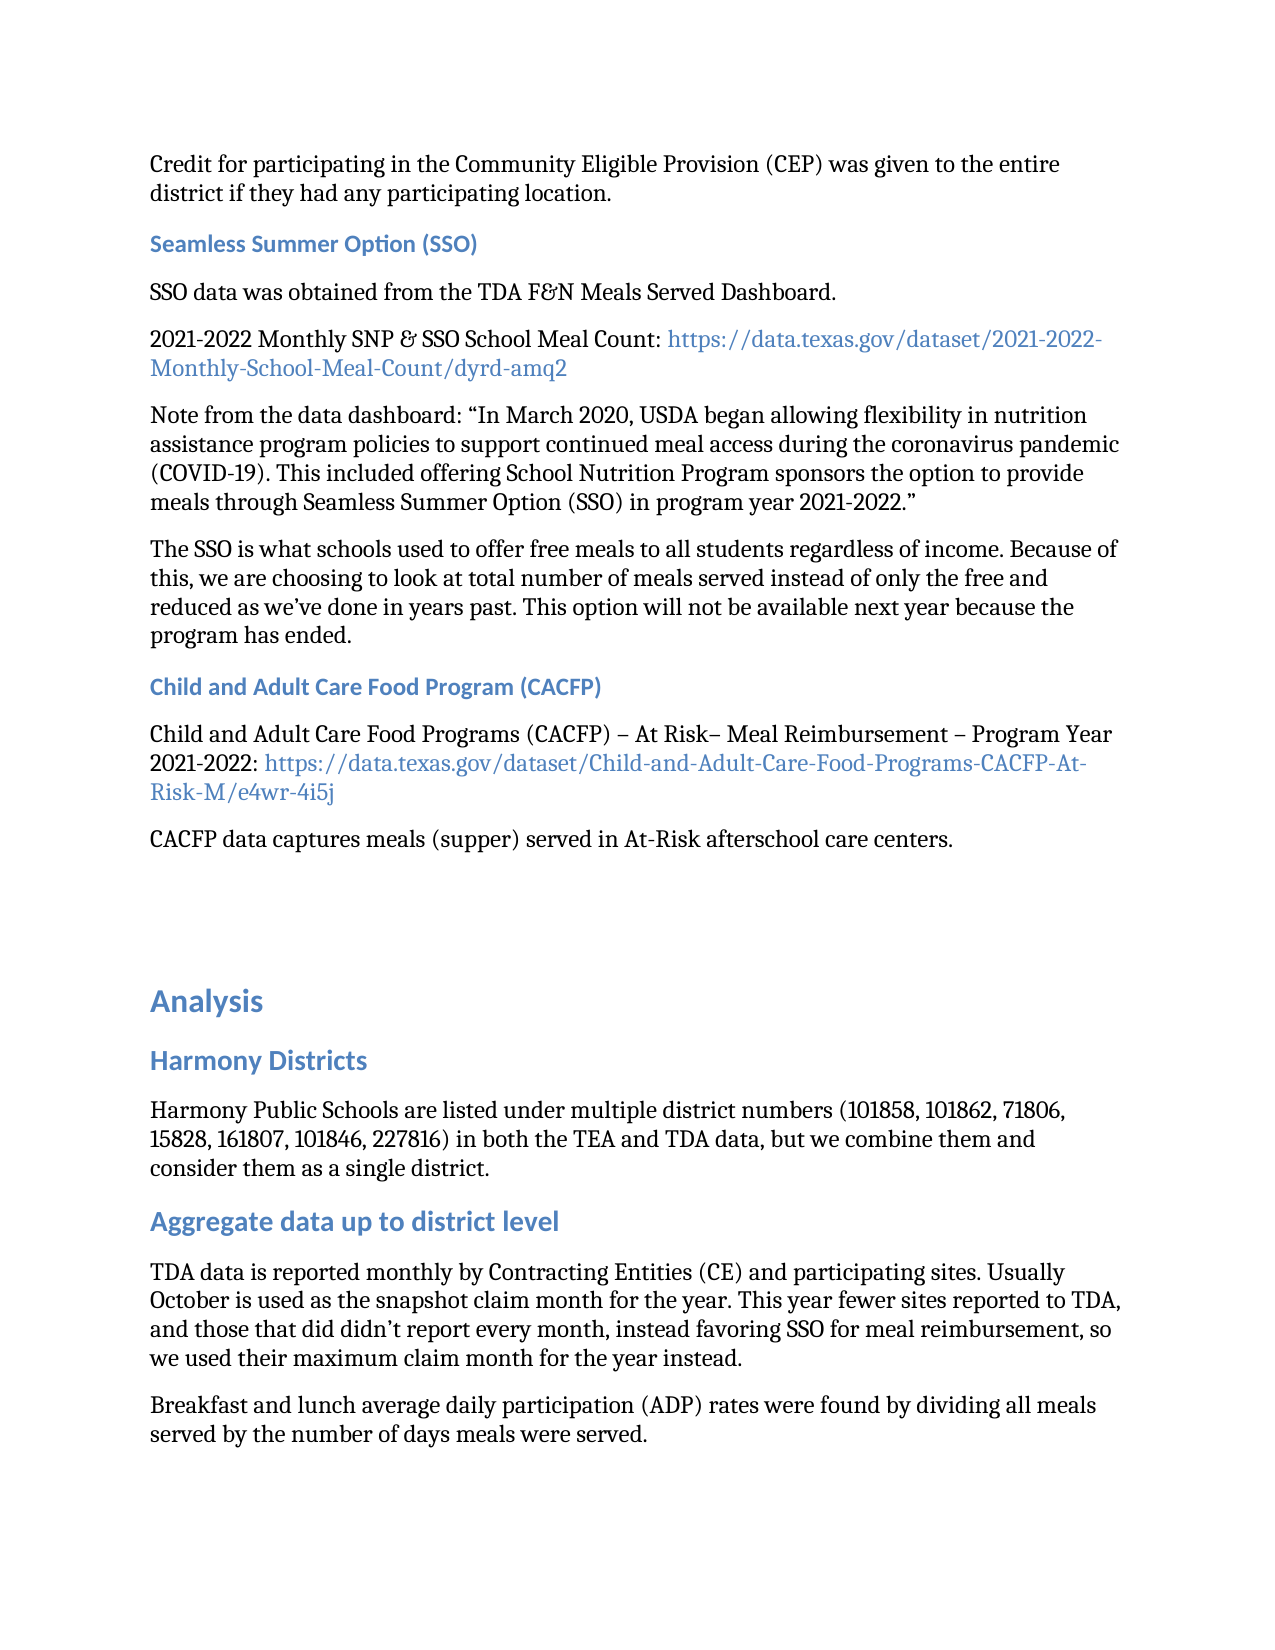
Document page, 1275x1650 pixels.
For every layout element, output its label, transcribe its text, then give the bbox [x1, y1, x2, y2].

subtitle Harmony Districts [150, 1042, 1125, 1077]
text Credit for participating in the Community Eligible Provision (CEP) was given to the entire district if they had any participating location. [150, 150, 1125, 207]
text The SSO is what schools used to offer free meals to all students regardless of income. Because of this, we are choosing to look at total number of meals served instead of only the free and reduced as we’ve done in years past. This option will not be available next year because the program has ended. [150, 535, 1125, 650]
text SSO data was obtained from the TDA F&N Meals Served Dashboard. [150, 278, 1125, 306]
text TDA data is reported monthly by Contracting Entities (CE) and participating sites. Usually October is used as the snapshot claim month for the year. This year fewer sites reported to TDA, and those that did didn’t report every month, instead favoring SSO for meal reimbursement, so we used their maximum claim month for the year instead. [150, 1258, 1125, 1373]
text Breakfast and lunch average daily participation (ADP) rates were found by dividing all meals served by the number of days meals were served. [150, 1391, 1125, 1449]
text Child and Adult Care Food Programs (CACFP) – At Risk– Meal Reimbursement – Program Year 2021-2022: https://data.texas.gov/dataset/Child-and-Adult-Care-Food-Programs-CACFP-At-Risk-M/e4wr-4i5j [150, 720, 1125, 806]
subtitle Child and Adult Care Food Program (CACFP) [150, 671, 1125, 701]
subtitle Aggregate data up to district level [150, 1203, 1125, 1239]
text Harmony Public Schools are listed under multiple district numbers (101858, 101862, 71806, 15828, 161807, 101846, 227816) in both the TEA and TDA data, but we combine them and consider them as a single district. [150, 1096, 1125, 1182]
text 2021-2022 Monthly SNP & SSO School Meal Count: https://data.texas.gov/dataset/2021-2022-Monthly-School-Meal-Count/dyrd-amq2 [150, 325, 1125, 383]
subtitle Seamless Summer Option (SSO) [150, 228, 1125, 259]
text CACFP data captures meals (supper) served in At-Risk afterschool care centers. [150, 825, 1125, 854]
subtitle Analysis [150, 980, 1125, 1021]
